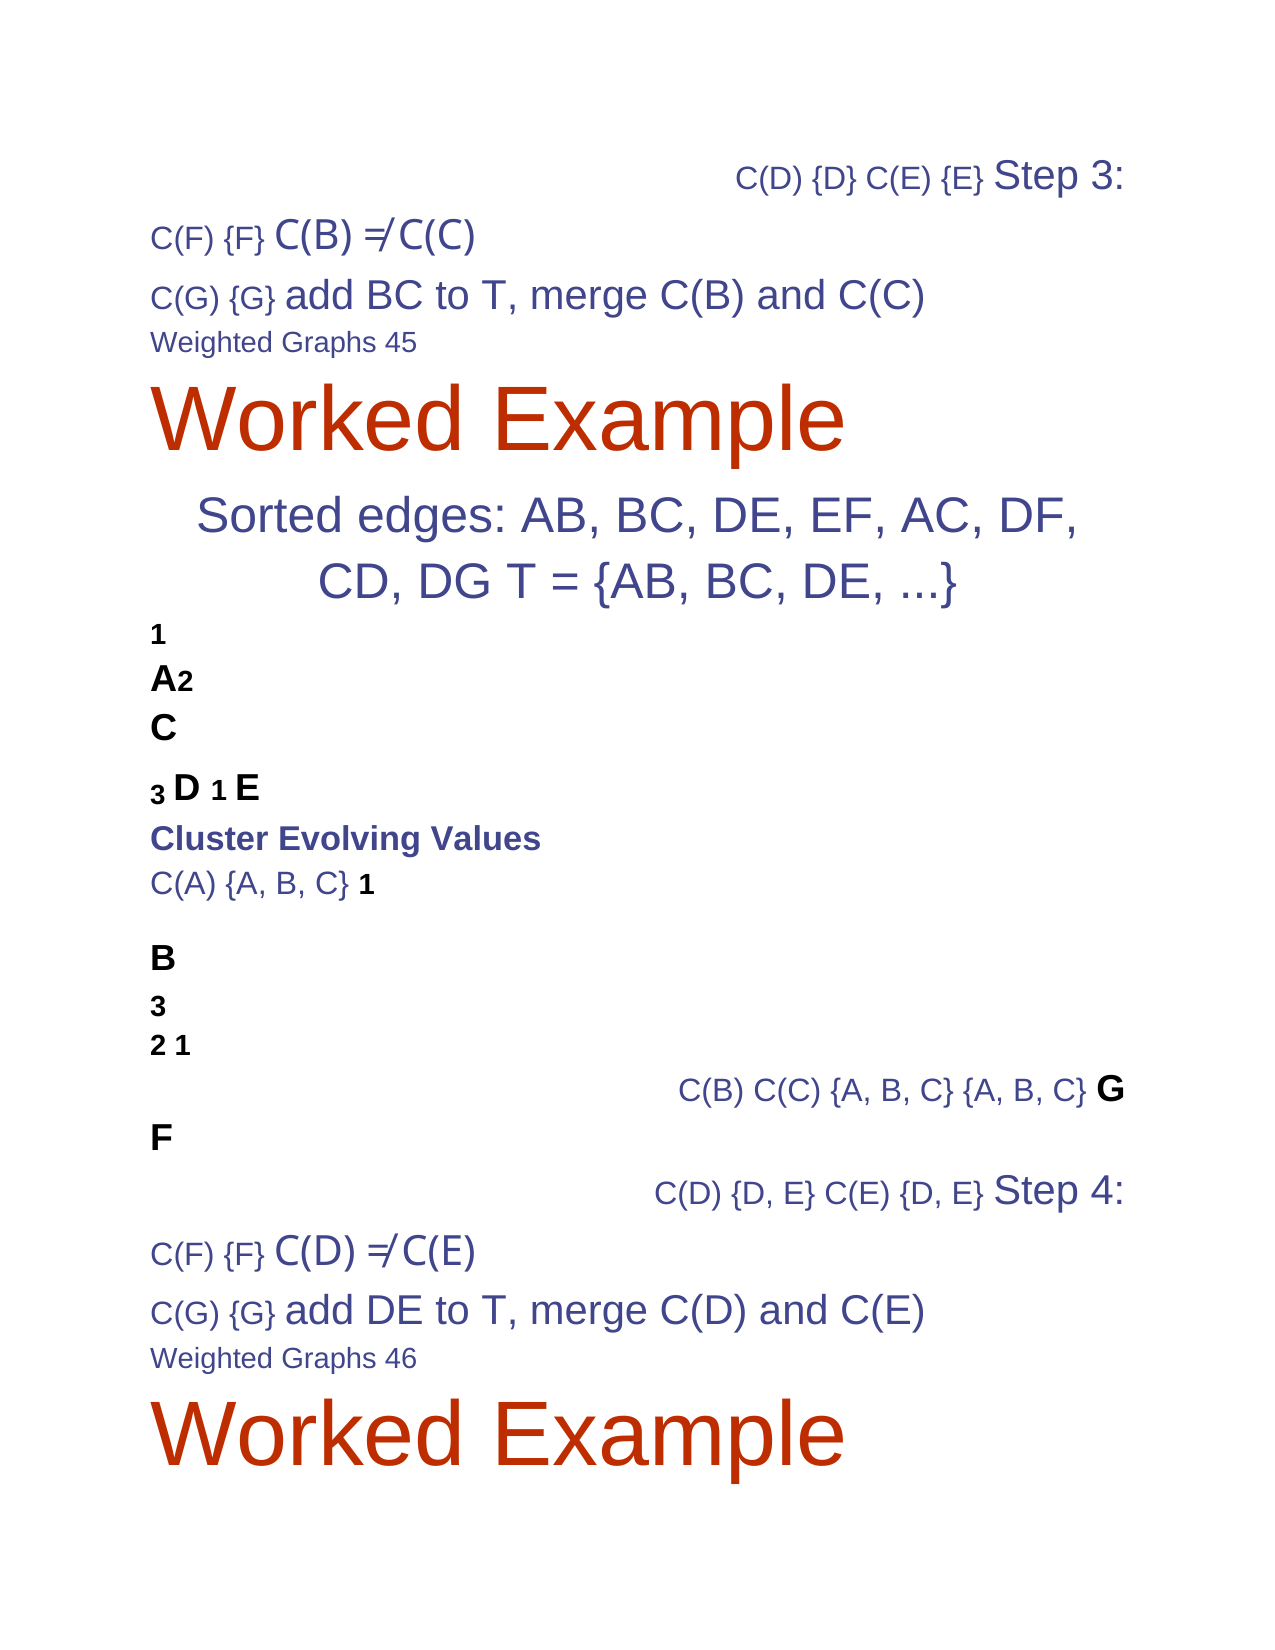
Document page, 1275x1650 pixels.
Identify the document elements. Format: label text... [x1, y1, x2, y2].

text Weighted Graphs 46 [150, 1341, 1125, 1374]
text C(D) {D} C(E) {E} Step 3: [150, 150, 1125, 198]
text Worked Example [150, 364, 1125, 469]
text Sorted edges: AB, BC, DE, EF, AC, DF, CD, DG T = {AB, BC, DE, ...} [150, 485, 1125, 609]
text C(F) {F} C(B) ≠ C(C) [150, 205, 1125, 262]
text C [150, 705, 1125, 748]
text A2 [150, 656, 1125, 699]
text C(B) C(C) {A, B, C} {A, B, C} G [150, 1066, 1125, 1109]
text C(A) {A, B, C} 1 [150, 864, 1125, 901]
text C(G) {G} add DE to T, merge C(D) and C(E) [150, 1286, 1125, 1333]
text Weighted Graphs 45 [150, 325, 1125, 359]
text C(F) {F} C(D) ≠ C(E) [150, 1220, 1125, 1277]
text 2 1 [150, 1027, 1125, 1061]
text C(G) {G} add BC to T, merge C(B) and C(C) [150, 270, 1125, 318]
text 3 [150, 989, 1125, 1022]
text Cluster Evolving Values [150, 818, 1125, 858]
text 3 D 1 E [150, 755, 1125, 810]
text B [150, 906, 1125, 978]
text 1 [150, 617, 1125, 651]
text Worked Example [150, 1379, 1125, 1484]
text C(D) {D, E} C(E) {D, E} Step 4: [150, 1165, 1125, 1213]
text F [150, 1116, 1125, 1159]
